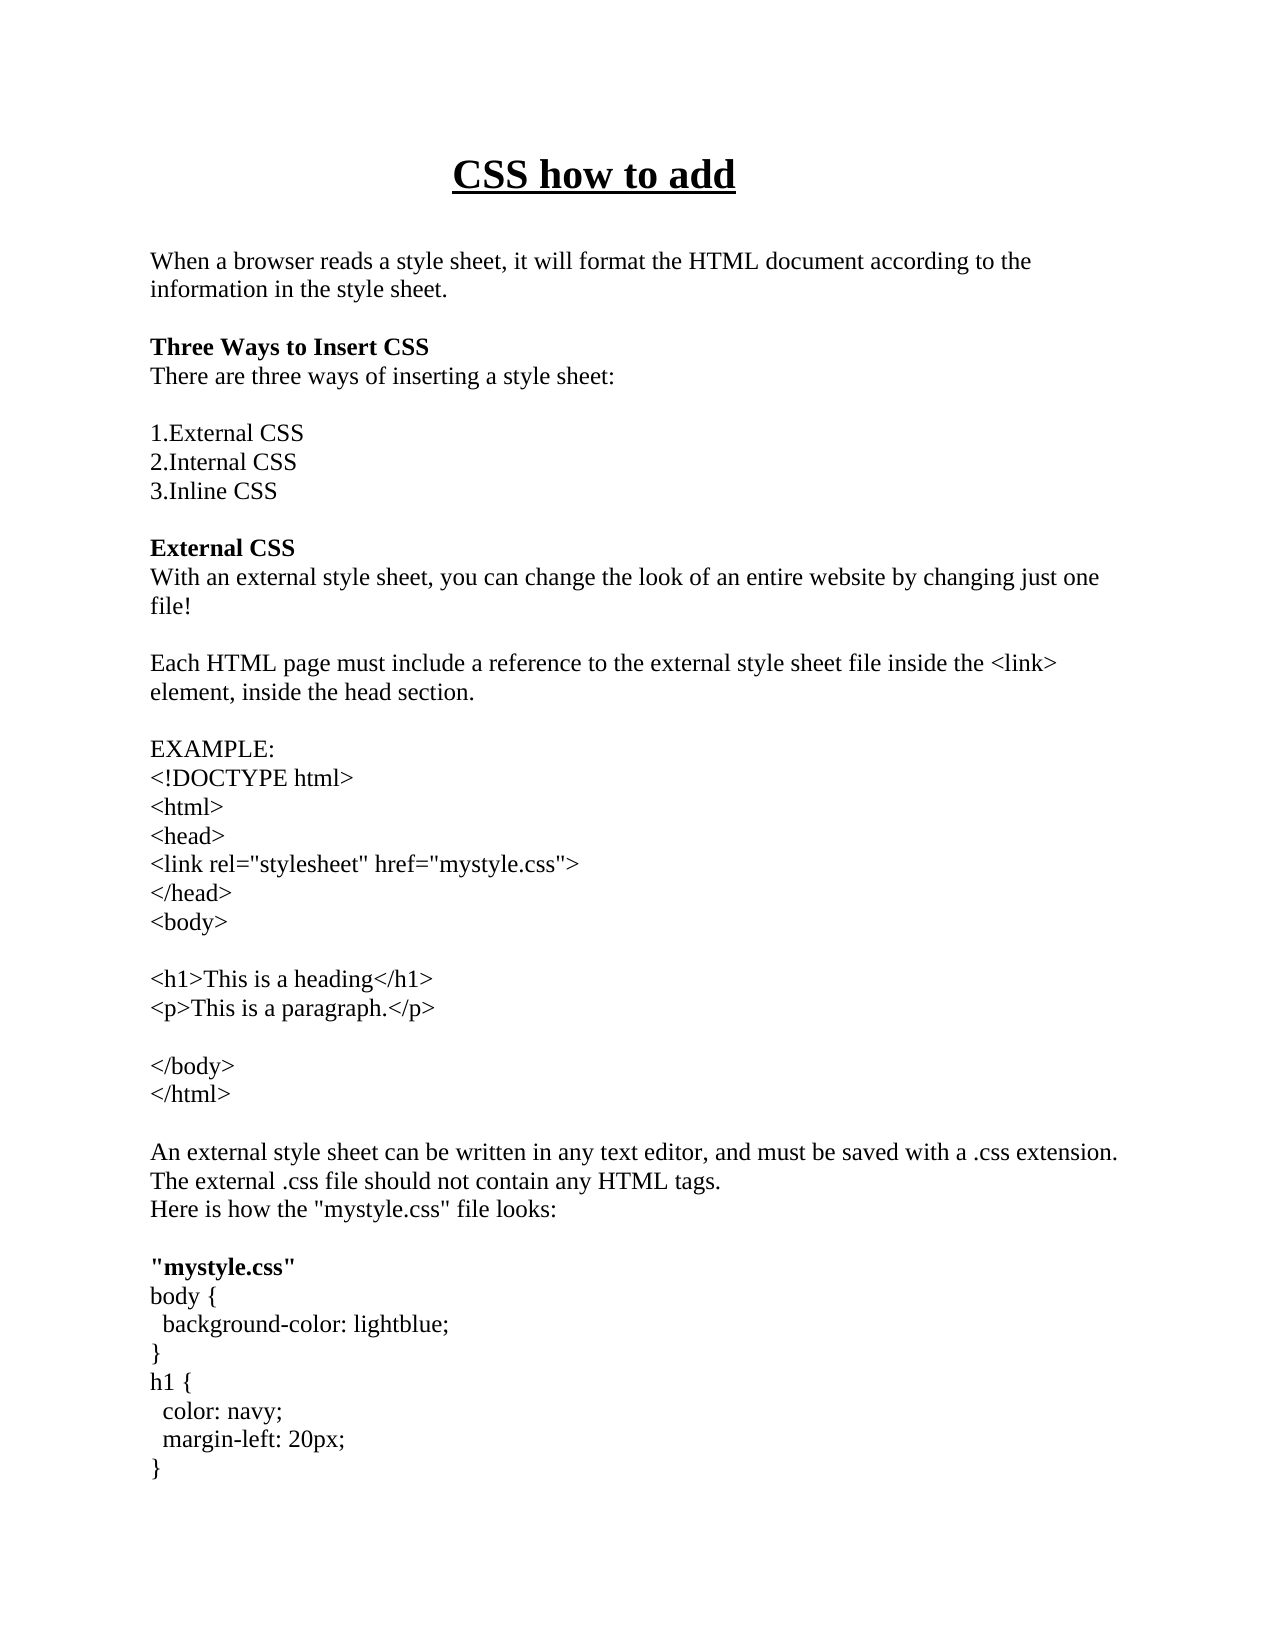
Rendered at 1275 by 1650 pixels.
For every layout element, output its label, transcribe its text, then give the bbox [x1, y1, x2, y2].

text h1 { [150, 1367, 1125, 1396]
text Three Ways to Insert CSS [150, 332, 1125, 361]
text </body> [150, 1051, 1125, 1079]
text <head> [150, 821, 1125, 849]
text 2.Internal CSS [150, 447, 1125, 476]
text body { [150, 1281, 1125, 1309]
text An external style sheet can be written in any text editor, and must be saved with a .css extension. [150, 1137, 1125, 1166]
text There are three ways of inserting a style sheet: [150, 361, 1125, 389]
text Each HTML page must include a reference to the external style sheet file inside the <link> element, inside the head section. [150, 648, 1125, 706]
text <h1>This is a heading</h1> [150, 964, 1125, 993]
text The external .css file should not contain any HTML tags. [150, 1166, 1125, 1194]
text <p>This is a paragraph.</p> [150, 993, 1125, 1022]
text color: navy; [150, 1396, 1125, 1424]
text Here is how the "mystyle.css" file looks: [150, 1194, 1125, 1223]
text External CSS [150, 533, 1125, 562]
text <!DOCTYPE html> [150, 763, 1125, 792]
text } [150, 1338, 1125, 1367]
text "mystyle.css" [150, 1252, 1125, 1281]
text </head> [150, 878, 1125, 907]
text With an external style sheet, you can change the look of an entire website by changing just one file! [150, 562, 1125, 619]
text <body> [150, 907, 1125, 936]
text </html> [150, 1079, 1125, 1108]
text <html> [150, 792, 1125, 821]
text EXAMPLE: [150, 734, 1125, 763]
text margin-left: 20px; [150, 1424, 1125, 1453]
text When a browser reads a style sheet, it will format the HTML document according to the information in the style sheet. [150, 246, 1125, 303]
text background-color: lightblue; [150, 1309, 1125, 1338]
text 3.Inline CSS [150, 476, 1125, 504]
text 1.External CSS [150, 418, 1125, 447]
text <link rel="stylesheet" href="mystyle.css"> [150, 849, 1125, 878]
text } [150, 1453, 1125, 1482]
text CSS how to add [150, 150, 1125, 198]
